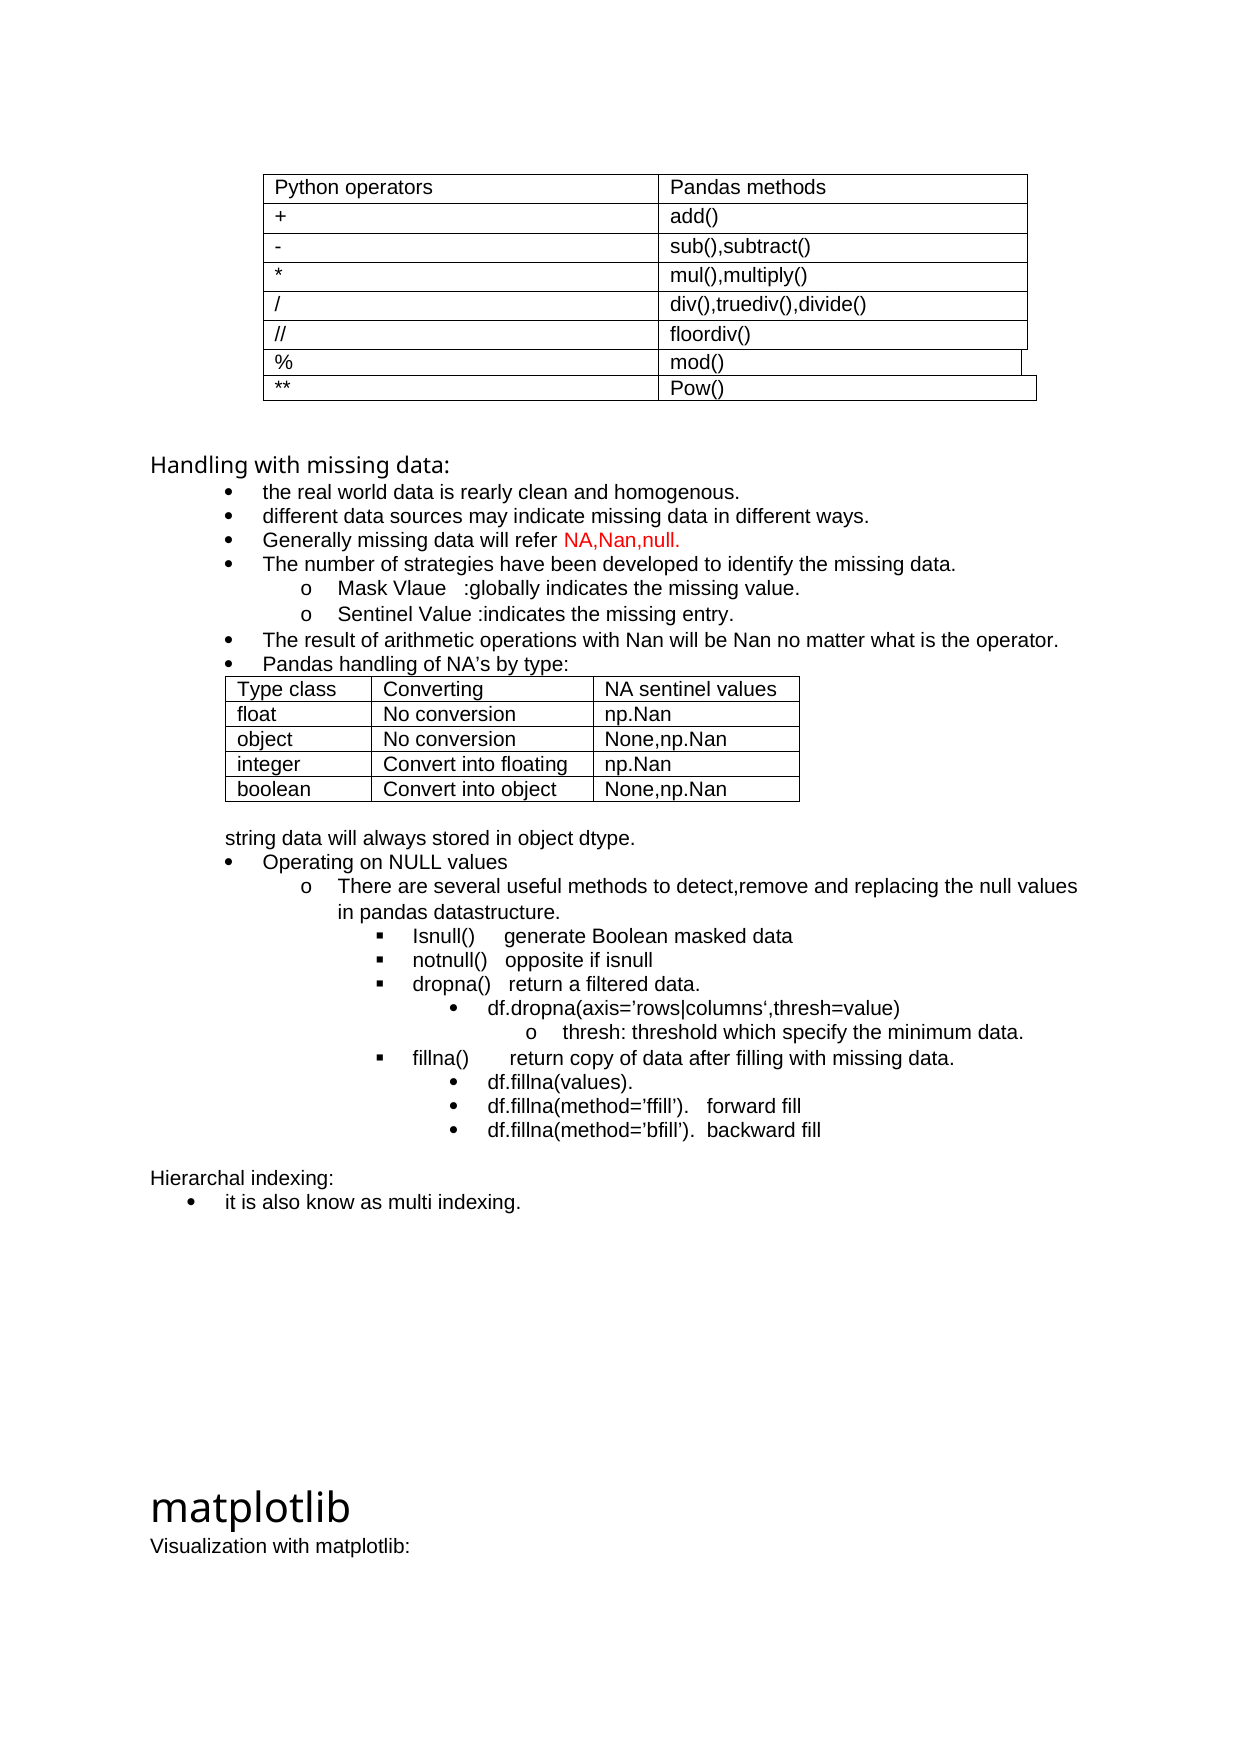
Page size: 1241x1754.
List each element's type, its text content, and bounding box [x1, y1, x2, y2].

table_cell np.Nan [594, 752, 799, 776]
table_cell object [226, 727, 371, 751]
text matplotlib [150, 1478, 1090, 1534]
table_cell % [264, 350, 658, 375]
table_cell ** [264, 376, 658, 400]
text Hierarchal indexing: [150, 1166, 1090, 1190]
table_cell mul(),multiply() [659, 263, 1027, 291]
table_cell * [264, 263, 658, 291]
list the real world data is rearly clean and homogenous. [225, 480, 1090, 504]
table_cell add() [659, 204, 1027, 232]
list different data sources may indicate missing data in different ways. [225, 504, 1090, 528]
text Visualization with matplotlib: [150, 1534, 1090, 1558]
list thresh: threshold which specify the minimum data. [525, 1020, 1090, 1046]
list There are several useful methods to detect,remove and replacing the null values in pandas datastructure. [300, 874, 1090, 924]
table_cell mod() [659, 350, 1021, 375]
list Operating on NULL values [225, 850, 1090, 874]
table_header Python operators [264, 175, 658, 203]
table_header Type class [226, 677, 371, 701]
list The result of arithmetic operations with Nan will be Nan no matter what is the operator. [225, 628, 1090, 652]
table_cell - [264, 234, 658, 262]
text Handling with missing data: [150, 449, 1090, 480]
table_header Pandas methods [659, 175, 1027, 203]
table_cell sub(),subtract() [659, 234, 1027, 262]
table_cell No conversion [372, 727, 593, 751]
table_header Converting [372, 677, 593, 701]
table_cell No conversion [372, 702, 593, 726]
table_cell Pow() [659, 376, 1036, 400]
list Generally missing data will refer NA,Nan,null. [225, 528, 1090, 552]
list The number of strategies have been developed to identify the missing data. [225, 552, 1090, 576]
text string data will always stored in object dtype. [225, 826, 1090, 850]
list fillna() return copy of data after filling with missing data. [375, 1046, 1090, 1070]
table_cell None,np.Nan [594, 777, 799, 801]
list Isnull() generate Boolean masked data [375, 924, 1090, 948]
table_cell np.Nan [594, 702, 799, 726]
table_cell integer [226, 752, 371, 776]
table_cell + [264, 204, 658, 232]
list Sentinel Value :indicates the missing entry. [300, 602, 1090, 628]
table_cell div(),truediv(),divide() [659, 292, 1027, 320]
list Mask Vlaue :globally indicates the missing value. [300, 576, 1090, 602]
table_cell float [226, 702, 371, 726]
table_header NA sentinel values [594, 677, 799, 701]
table_cell // [264, 321, 658, 349]
list Pandas handling of NA’s by type: [225, 652, 1090, 676]
list df.fillna(method=’ffill’). forward fill [450, 1094, 1090, 1118]
table_cell boolean [226, 777, 371, 801]
list df.fillna(values). [450, 1070, 1090, 1094]
table_cell / [264, 292, 658, 320]
list notnull() opposite if isnull [375, 948, 1090, 972]
list df.fillna(method=’bfill’). backward fill [450, 1118, 1090, 1142]
list df.dropna(axis=’rows|columns‘,thresh=value) [450, 996, 1090, 1020]
table_cell None,np.Nan [594, 727, 799, 751]
list dropna() return a filtered data. [375, 972, 1090, 996]
list it is also know as multi indexing. [187, 1190, 1090, 1214]
table_cell Convert into floating [372, 752, 593, 776]
table_cell floordiv() [659, 321, 1027, 349]
table_cell Convert into object [372, 777, 593, 801]
